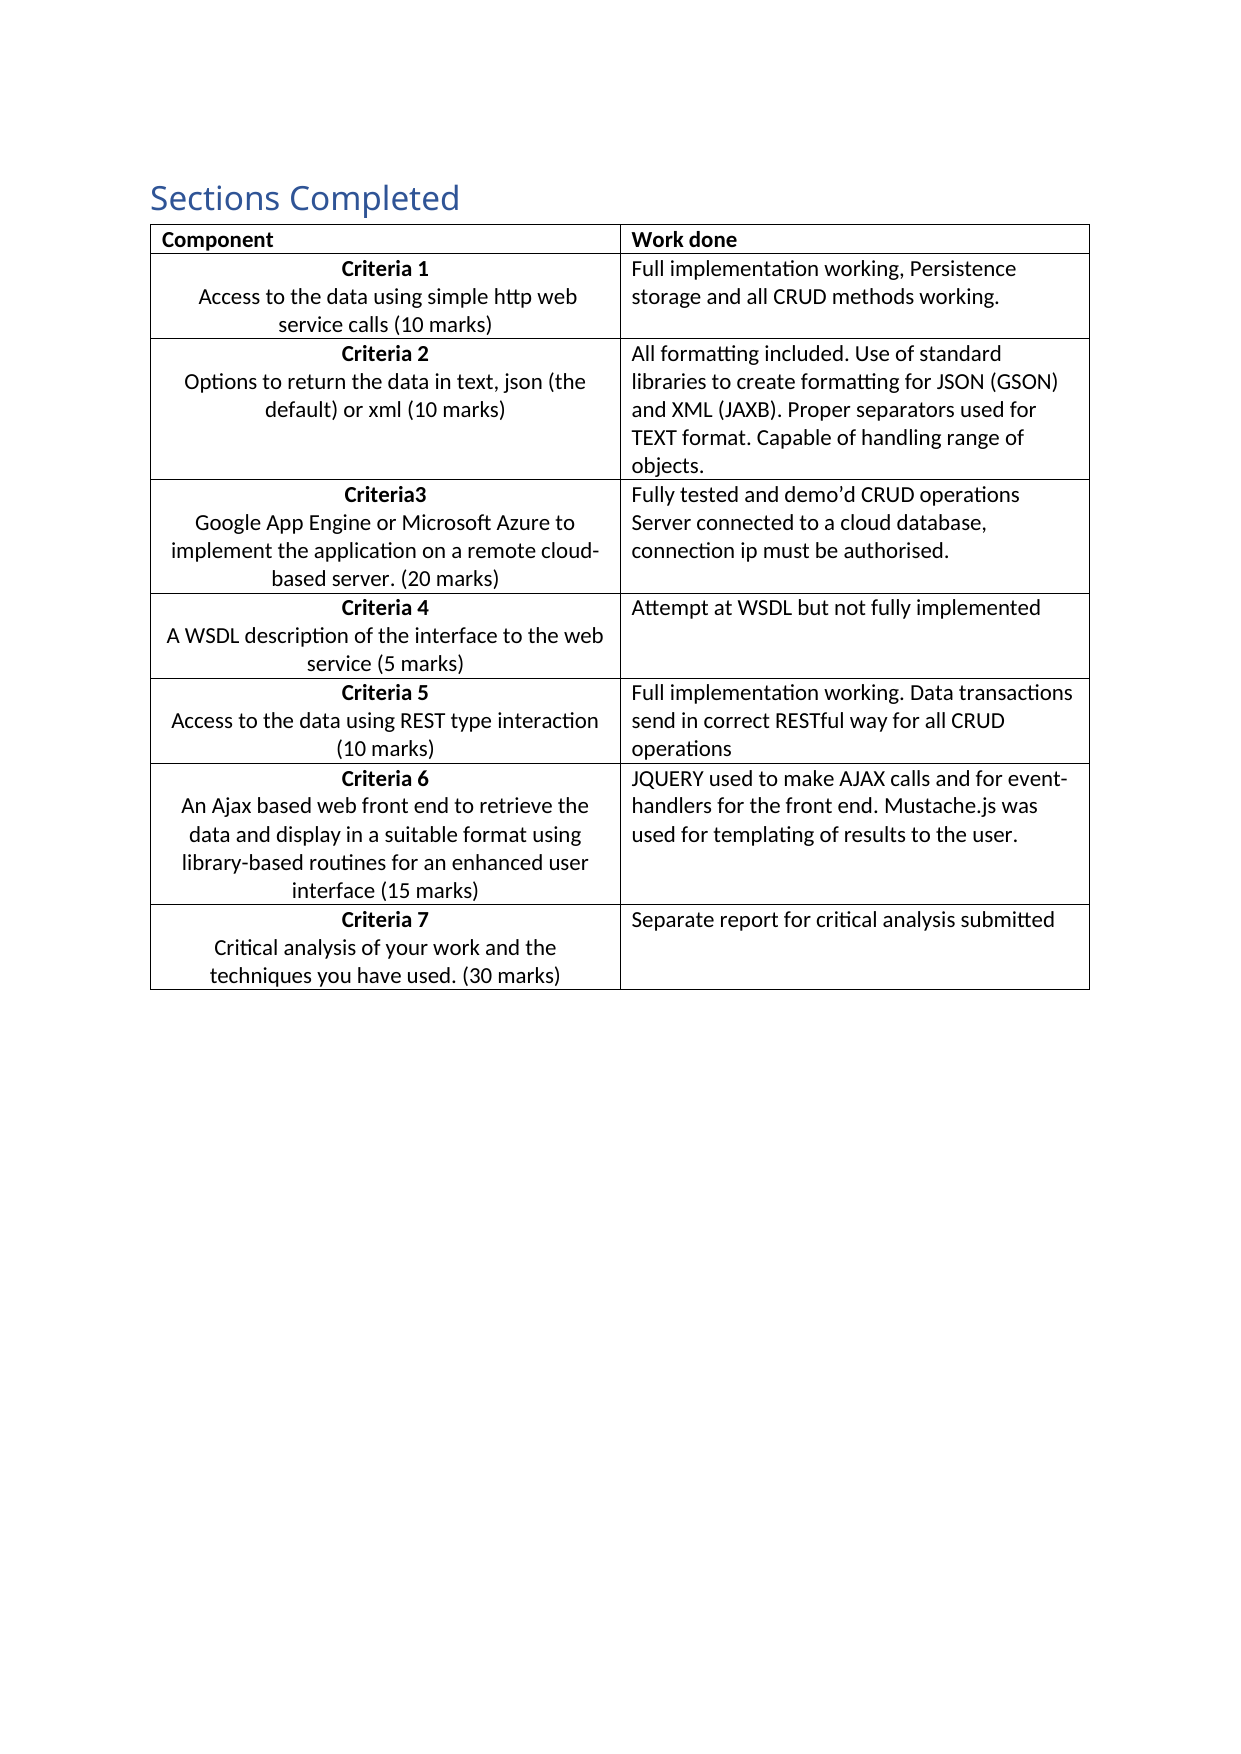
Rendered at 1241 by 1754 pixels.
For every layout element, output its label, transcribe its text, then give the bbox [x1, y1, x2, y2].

table_cell Criteria 5 Access to the data using REST type interaction (10 marks) [151, 679, 620, 763]
table_cell Criteria 2 Options to return the data in text, json (the default) or xml (10 marks) [151, 339, 620, 479]
table_cell Criteria 4 A WSDL description of the interface to the web service (5 marks) [151, 594, 620, 677]
table_cell Criteria 1 Access to the data using simple http web service calls (10 marks) [151, 254, 620, 338]
table_cell JQUERY used to make AJAX calls and for event-handlers for the front end. Mustache.js was used for templating of results to the user. [621, 764, 1089, 904]
table_header Component [151, 225, 620, 253]
table_header Work done [621, 225, 1089, 253]
subtitle Sections Completed [150, 175, 1090, 220]
table_cell Attempt at WSDL but not fully implemented [621, 594, 1089, 677]
table_cell Criteria 6 An Ajax based web front end to retrieve the data and display in a suitable format using library-based routines for an enhanced user interface (15 marks) [151, 764, 620, 904]
table_cell Full implementation working. Data transactions send in correct RESTful way for all CRUD operations [621, 679, 1089, 763]
table_cell Fully tested and demo’d CRUD operations Server connected to a cloud database, connection ip must be authorised. [621, 480, 1089, 592]
table_cell Separate report for critical analysis submitted [621, 905, 1089, 989]
table_cell All formatting included. Use of standard libraries to create formatting for JSON (GSON) and XML (JAXB). Proper separators used for TEXT format. Capable of handling range of objects. [621, 339, 1089, 479]
table_cell Criteria 7 Critical analysis of your work and the techniques you have used. (30 marks) [151, 905, 620, 989]
table_cell Criteria3 Google App Engine or Microsoft Azure to implement the application on a remote cloud-based server. (20 marks) [151, 480, 620, 592]
table_cell Full implementation working, Persistence storage and all CRUD methods working. [621, 254, 1089, 338]
